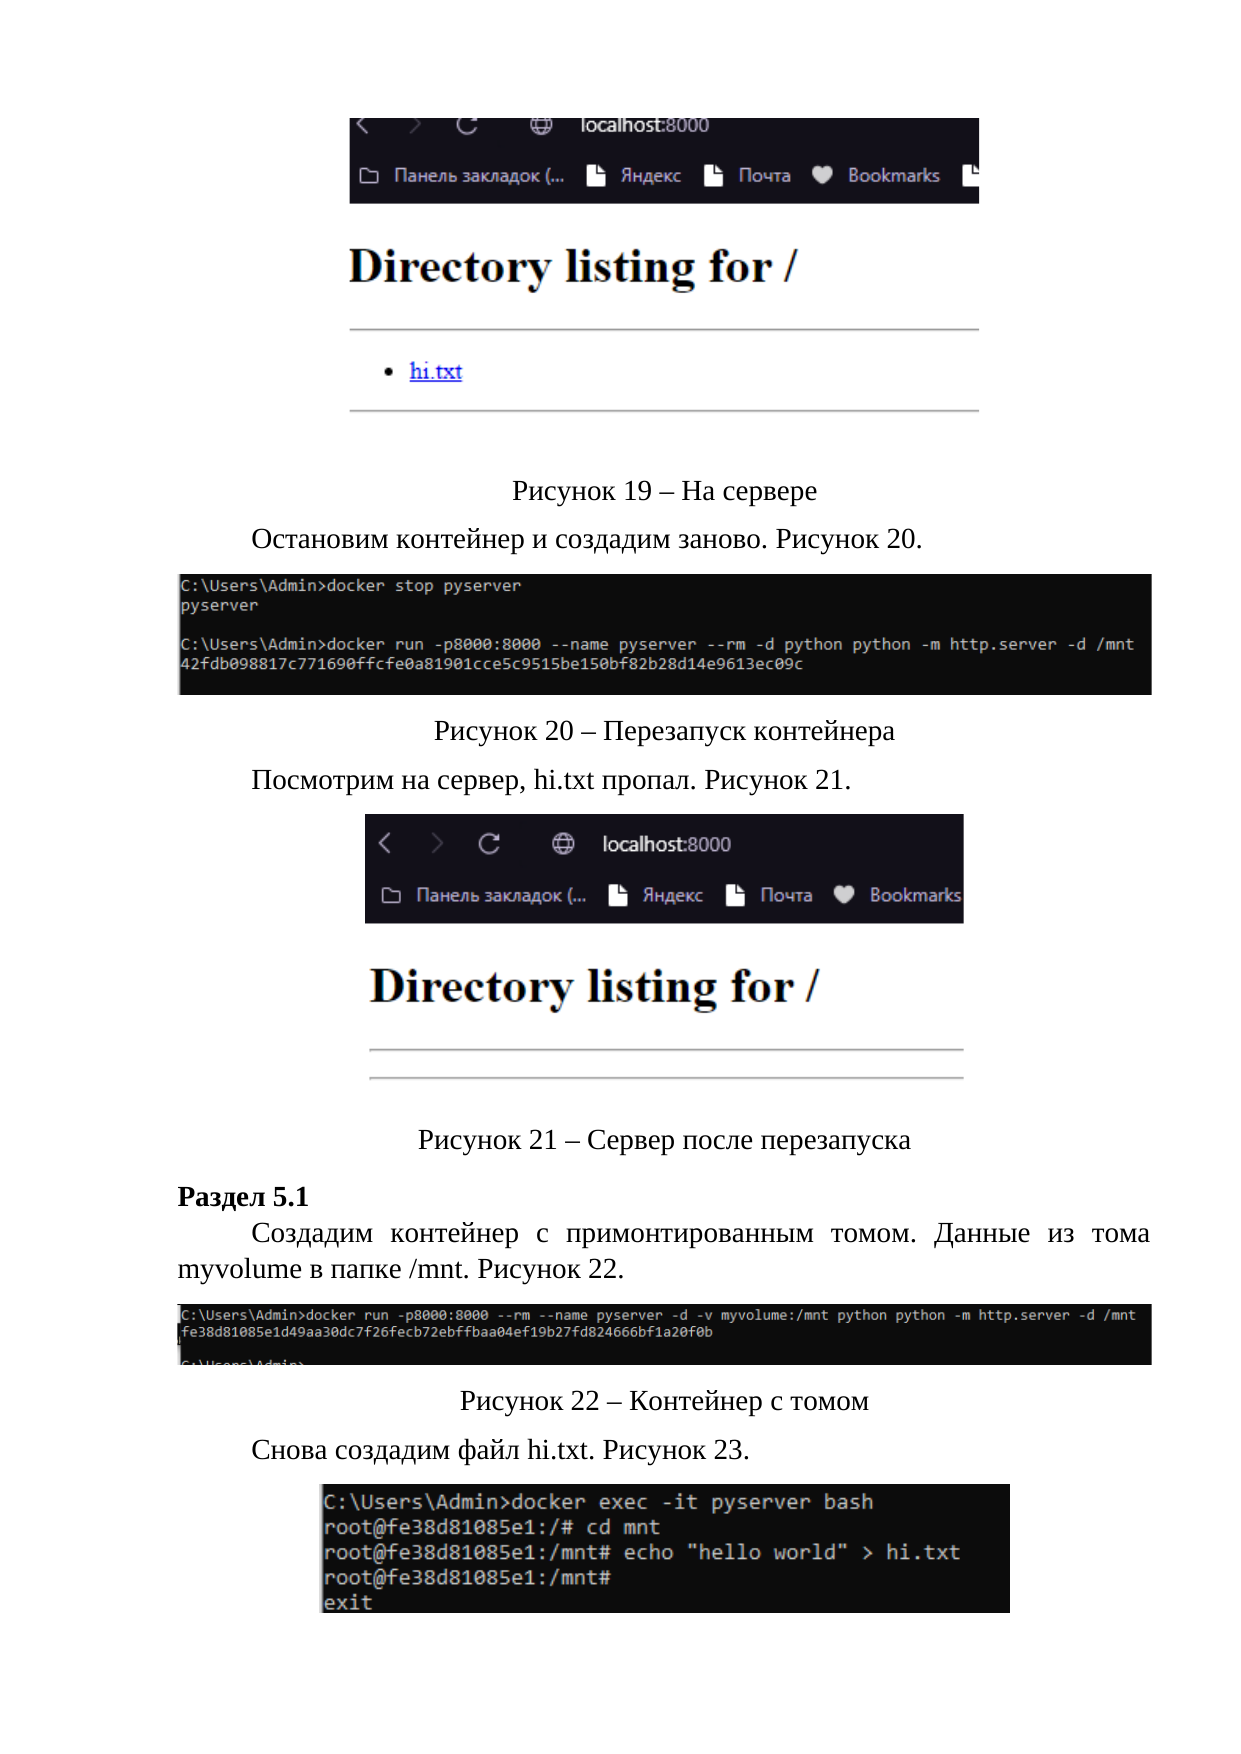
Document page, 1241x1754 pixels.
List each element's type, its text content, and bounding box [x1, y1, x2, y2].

picture [349, 118, 980, 454]
text Рисунок 20 – Перезапуск контейнера [177, 713, 1152, 747]
picture [365, 814, 964, 1104]
subtitle Раздел 5.1 [177, 1179, 1152, 1213]
text Посмотрим на сервер, hi.txt пропал. Рисунок 21. [177, 762, 1152, 795]
text Рисунок 21 – Сервер после перезапуска [177, 1122, 1152, 1156]
picture [177, 1304, 1152, 1365]
picture [319, 1484, 1010, 1613]
picture [177, 574, 1152, 695]
text Снова создадим файл hi.txt. Рисунок 23. [177, 1432, 1152, 1466]
text Создадим контейнер с примонтированным томом. Данные из тома myvolume в папке /mnt. Рисунок 22. [177, 1216, 1152, 1285]
text Остановим контейнер и создадим заново. Рисунок 20. [177, 521, 1152, 555]
text Рисунок 19 – На сервере [177, 473, 1152, 506]
text Рисунок 22 – Контейнер с томом [177, 1383, 1152, 1417]
